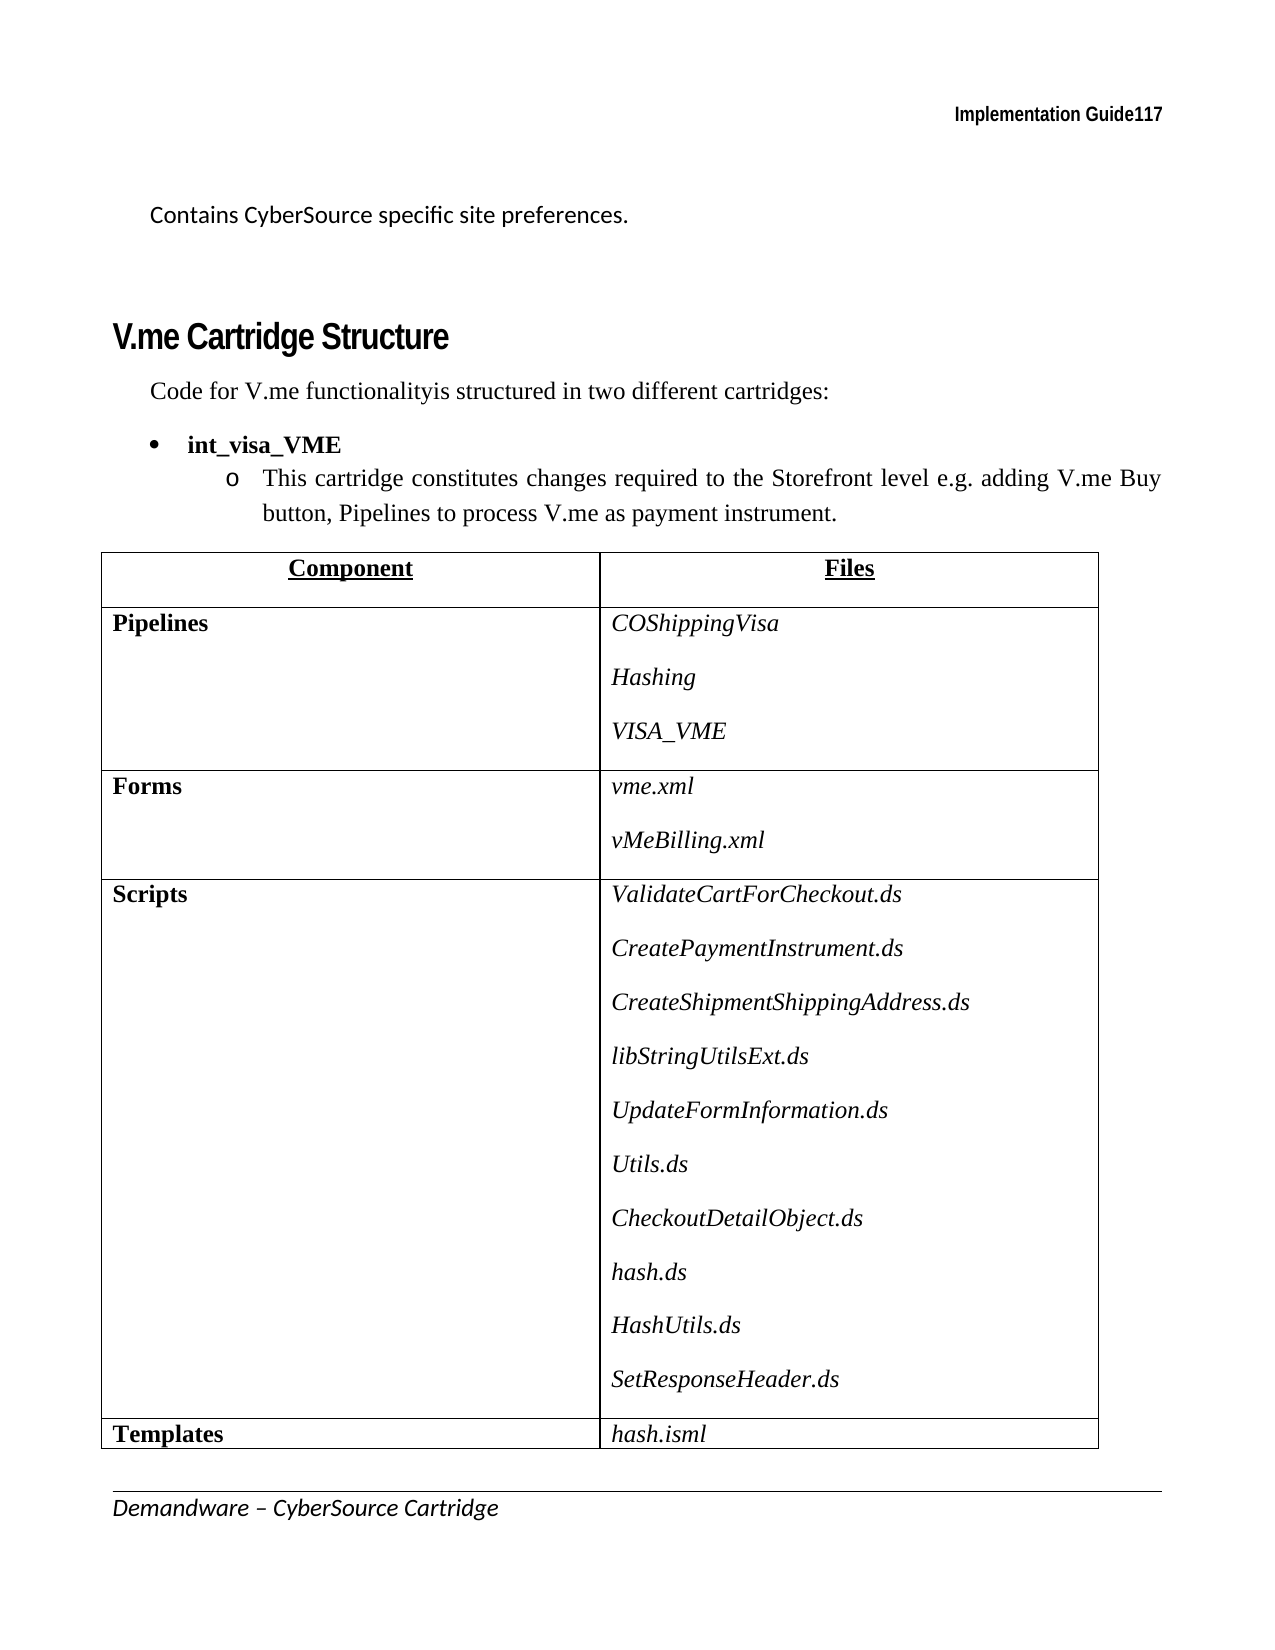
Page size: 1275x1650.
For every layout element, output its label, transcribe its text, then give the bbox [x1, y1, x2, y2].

table_cell ValidateCartForCheckout.ds CreatePaymentInstrument.ds CreateShipmentShippingAddress.ds libStringUtilsExt.ds UpdateFormInformation.ds Utils.ds CheckoutDetailObject.ds hash.ds HashUtils.ds SetResponseHeader.ds [601, 880, 1098, 1418]
table_cell COShippingVisa Hashing VISA_VME [601, 608, 1098, 770]
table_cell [601, 1419, 1098, 1448]
text Contains CyberSource specific site preferences. [112, 199, 1162, 229]
table_cell Forms [102, 771, 599, 878]
table_cell Scripts [102, 880, 599, 1418]
table_header Files [601, 553, 1098, 607]
table_header Component [102, 553, 599, 607]
table_cell vme.xml vMeBilling.xml [601, 771, 1098, 878]
list This cartridge constitutes changes required to the Storefront level e.g. adding V.me Buy button, Pipelines to process V.me as payment instrument. [225, 463, 1162, 527]
subtitle V.me Cartridge Structure [112, 314, 1162, 358]
list int_visa_VME [150, 430, 1162, 459]
text Code for V.me functionalityis structured in two different cartridges: [150, 376, 1162, 405]
table_cell Pipelines [102, 608, 599, 770]
table_cell Templates [102, 1419, 599, 1448]
